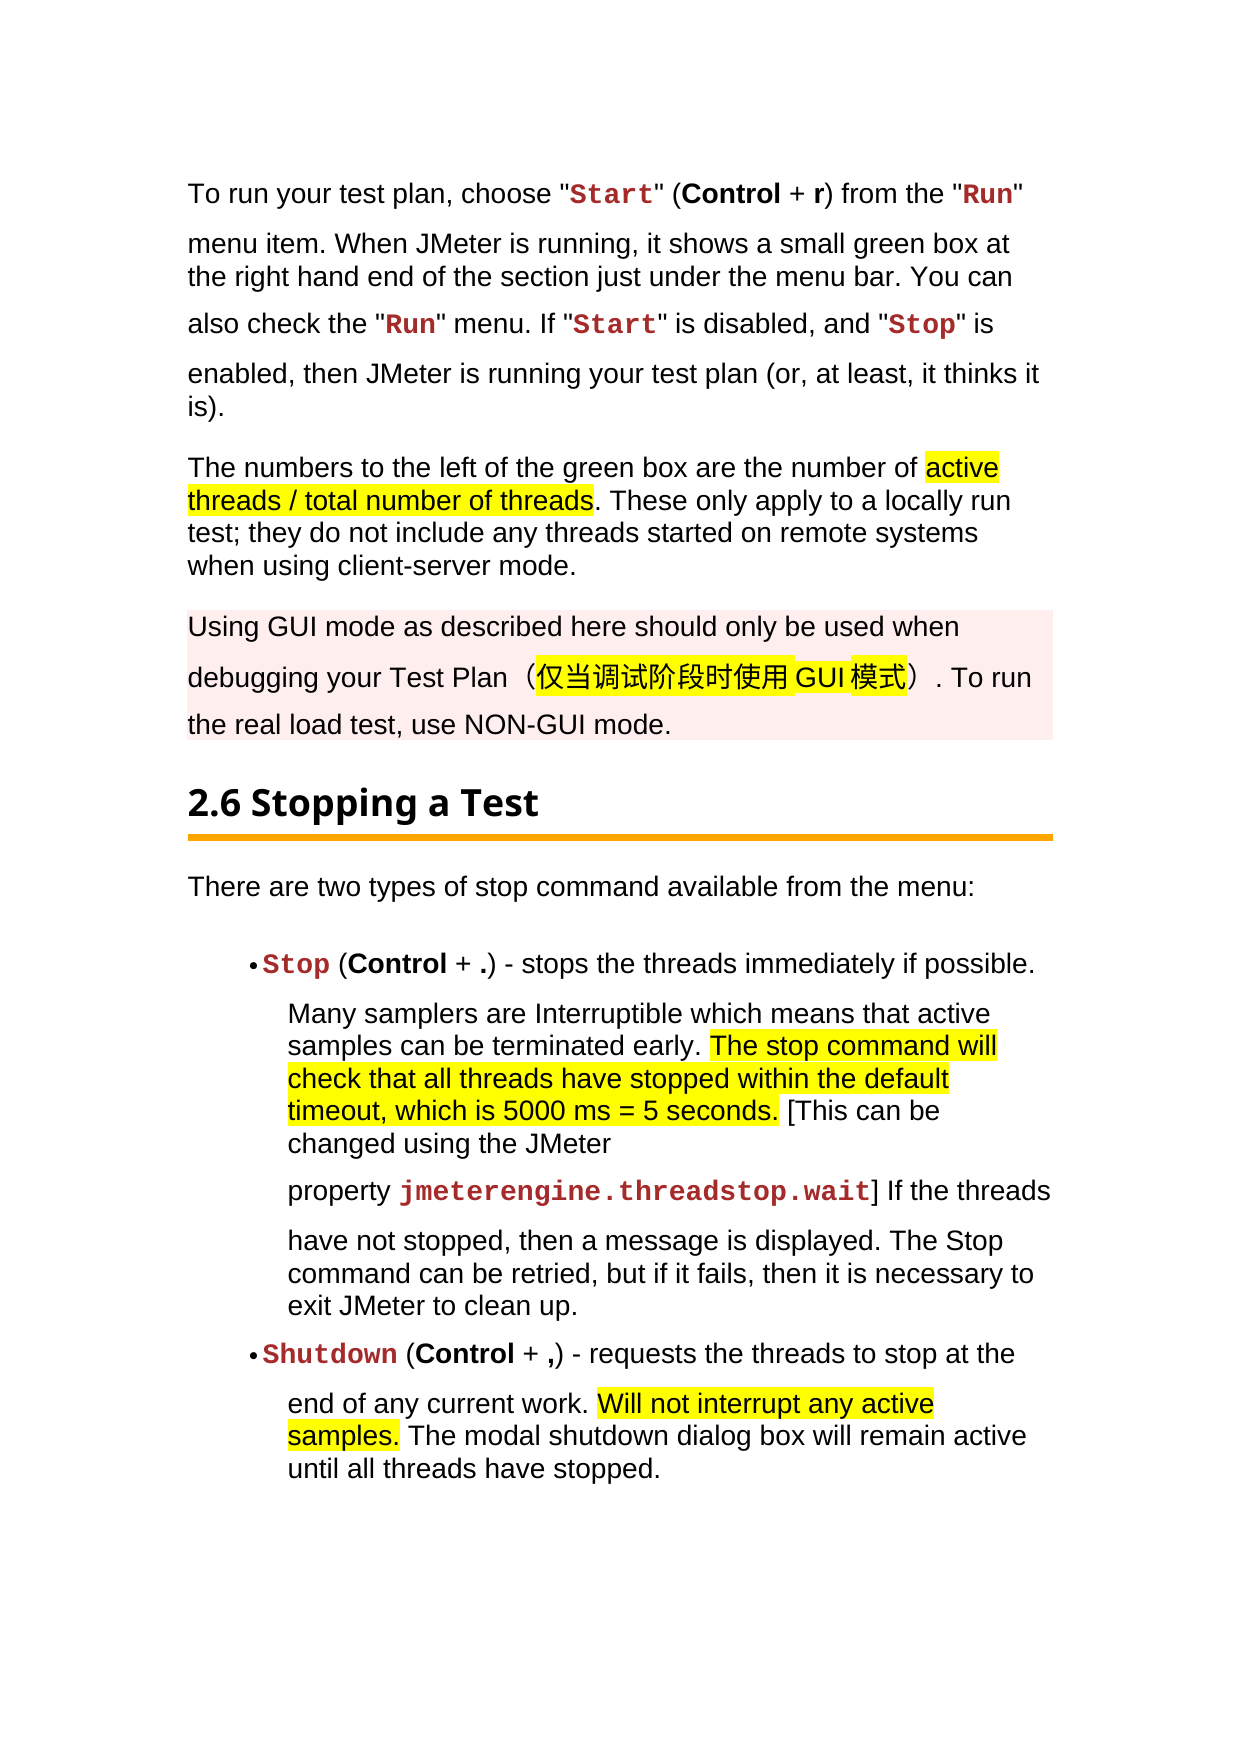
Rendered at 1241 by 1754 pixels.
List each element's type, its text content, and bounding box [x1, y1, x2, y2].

text There are two types of stop command available from the menu: [187, 870, 1053, 902]
text Using GUI mode as described here should only be used when debugging your Test Plan（仅当调试阶段时使用GUI模式）. To run the real load test, use NON-GUI mode. [187, 610, 1053, 740]
list Stop (Control + .) - stops the threads immediately if possible. Many samplers are Interruptible which means that active samples can be terminated early. The stop command will check that all threads have stopped within the default timeout, which is 5000 ms = 5 seconds. [This can be changed using the JMeter property jmeterengine.threadstop.wait] If the threads have not stopped, then a message is displayed. The Stop command can be retried, but if it fails, then it is necessary to exit JMeter to clean up. [250, 932, 1053, 1322]
text To run your test plan, choose "Start" (Control + r) from the "Run" menu item. When JMeter is running, it shows a small green box at the right hand end of the section just under the menu bar. You can also check the "Run" menu. If "Start" is disabled, and "Stop" is enabled, then JMeter is running your test plan (or, at least, it thinks it is). [187, 162, 1053, 422]
text The numbers to the left of the green box are the number of active threads / total number of threads. These only apply to a locally run test; they do not include any threads started on remote systems when using client-server mode. [187, 451, 1053, 581]
text 2.6 Stopping a Test [187, 769, 1053, 841]
list Shutdown (Control + ,) - requests the threads to stop at the end of any current work. Will not interrupt any active samples. The modal shutdown dialog box will remain active until all threads have stopped. [250, 1322, 1053, 1484]
